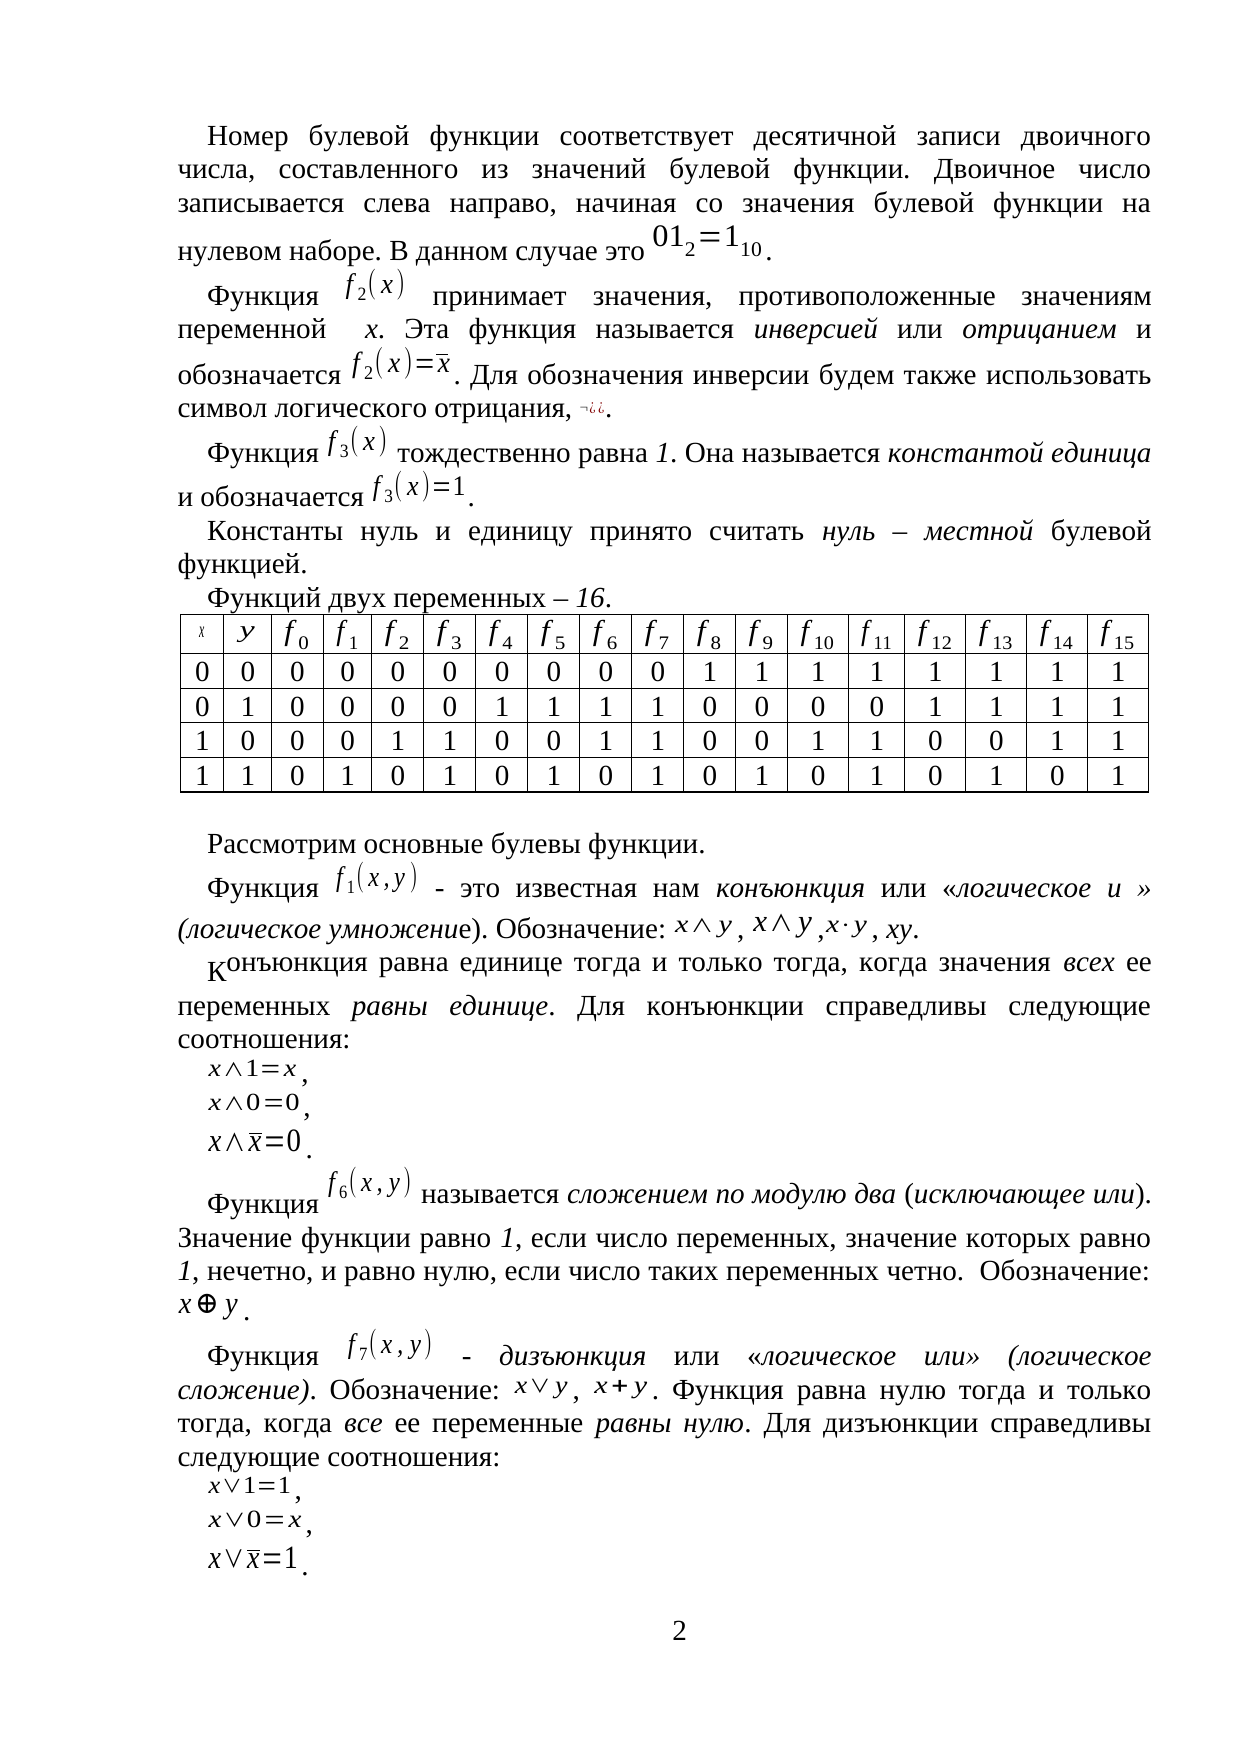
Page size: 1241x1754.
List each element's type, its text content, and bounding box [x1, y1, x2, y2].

table_cell 0 [272, 758, 323, 791]
table_cell 0 [324, 654, 371, 688]
table_cell 1 [1088, 723, 1148, 757]
table_cell 0 [528, 723, 579, 757]
table_cell 0 [324, 723, 371, 757]
table_cell 0 [684, 758, 735, 791]
table_cell 1 [224, 689, 271, 722]
table_cell 0 [966, 723, 1026, 757]
table_cell 1 [1088, 758, 1148, 791]
table_cell 0 [905, 723, 965, 757]
text Функций двух переменных – 16. [177, 580, 1152, 614]
table_header [580, 615, 631, 653]
table_cell 0 [476, 723, 527, 757]
table_cell 1 [1027, 723, 1087, 757]
table_header [632, 615, 683, 653]
table_cell 1 [181, 723, 223, 757]
table_cell 1 [580, 723, 631, 757]
table_header [849, 615, 904, 653]
table_cell 0 [849, 689, 904, 722]
table_cell 1 [966, 758, 1026, 791]
table_cell 1 [788, 654, 848, 688]
table_cell 1 [849, 758, 904, 791]
table_cell 0 [1027, 758, 1087, 791]
table_cell 1 [849, 723, 904, 757]
text Функция - это известная нам конъюнкция или «логическое и » (логическое умножение). Обозначение: , ,, xy. [177, 859, 1152, 944]
table_cell 0 [324, 689, 371, 722]
text Функция принимает значения, противоположенные значениям переменной x. Эта функция называется инверсией или отрицанием и обозначается . Для обозначения инверсии будем также использовать символ логического отрицания, . [177, 267, 1152, 424]
table_cell 0 [424, 654, 475, 688]
text , [177, 1472, 1152, 1506]
table_header [372, 615, 423, 653]
table_header [684, 615, 735, 653]
table_cell 0 [632, 654, 683, 688]
table_cell 0 [224, 654, 271, 688]
text Константы нуль и единицу принято считать нуль – местной булевой функцией. [177, 513, 1152, 580]
table_cell 1 [181, 758, 223, 791]
table_cell 0 [905, 758, 965, 791]
table_cell 0 [272, 723, 323, 757]
table_header [528, 615, 579, 653]
table_header [324, 615, 371, 653]
table_cell 0 [684, 723, 735, 757]
table_header [905, 615, 965, 653]
table_cell 1 [849, 654, 904, 688]
table_cell 0 [224, 723, 271, 757]
table_cell 1 [966, 654, 1026, 688]
text Функция называется сложением по модулю два (исключающее или). Значение функции равно 1, если число переменных, значение которых равно 1, нечетно, и равно нулю, если число таких переменных четно. Обозначение: . [177, 1165, 1152, 1327]
table_cell 0 [528, 654, 579, 688]
table_cell 0 [372, 654, 423, 688]
table_cell 0 [424, 689, 475, 722]
table_header [1027, 615, 1087, 653]
table_cell 1 [632, 689, 683, 722]
text Номер булевой функции соответствует десятичной записи двоичного числа, составленного из значений булевой функции. Двоичное число записывается слева направо, начиная со значения булевой функции на нулевом наборе. В данном случае это . [177, 118, 1152, 267]
table_cell 0 [476, 654, 527, 688]
table_cell 0 [684, 689, 735, 722]
table_cell 1 [684, 654, 735, 688]
table_header [476, 615, 527, 653]
text , [177, 1506, 1152, 1540]
table_cell 0 [372, 689, 423, 722]
table_cell 1 [632, 758, 683, 791]
table_cell 1 [966, 689, 1026, 722]
table_cell 1 [788, 723, 848, 757]
table_header [736, 615, 787, 653]
table_cell 1 [224, 758, 271, 791]
table_cell 1 [736, 758, 787, 791]
table_header [272, 615, 323, 653]
table_cell 1 [905, 654, 965, 688]
table_cell 1 [528, 689, 579, 722]
table_header [224, 615, 271, 653]
table_cell 1 [736, 654, 787, 688]
text Функция - дизъюнкция или «логическое или» (логическое сложение). Обозначение: , . Функция равна нулю тогда и только тогда, когда все ее переменные равны нулю. Для дизъюнкции справедливы следующие соотношения: [177, 1327, 1152, 1472]
table_cell 0 [372, 758, 423, 791]
text . [177, 1540, 1152, 1582]
table_cell 0 [272, 689, 323, 722]
table_cell 0 [788, 689, 848, 722]
table_header [424, 615, 475, 653]
table_cell 0 [736, 723, 787, 757]
table_cell 1 [1027, 654, 1087, 688]
table_cell 0 [181, 654, 223, 688]
table_header [181, 615, 223, 653]
table_cell 0 [181, 689, 223, 722]
table_cell 1 [476, 689, 527, 722]
text Функция тождественно равна 1. Она называется константой единица и обозначается . [177, 424, 1152, 513]
table_header [1088, 615, 1148, 653]
table_cell 1 [372, 723, 423, 757]
table_cell 1 [632, 723, 683, 757]
table_cell 1 [424, 723, 475, 757]
table_cell 1 [324, 758, 371, 791]
table_cell 1 [1088, 654, 1148, 688]
table_cell 0 [580, 758, 631, 791]
table_cell 1 [424, 758, 475, 791]
table_cell 1 [1088, 689, 1148, 722]
text . [177, 1122, 1152, 1165]
table_cell 0 [476, 758, 527, 791]
table_cell 1 [1027, 689, 1087, 722]
table_cell 0 [736, 689, 787, 722]
table_cell 0 [788, 758, 848, 791]
text Рассмотрим основные булевы функции. [177, 826, 1152, 859]
table_cell 1 [905, 689, 965, 722]
text Конъюнкция равна единице тогда и только тогда, когда значения всех ее переменных равны единице. Для конъюнкции справедливы следующие соотношения: [177, 944, 1152, 1055]
table_cell 0 [272, 654, 323, 688]
text , [177, 1055, 1152, 1089]
text , [177, 1089, 1152, 1122]
table_cell 1 [528, 758, 579, 791]
table_header [788, 615, 848, 653]
table_cell 0 [580, 654, 631, 688]
table_header [966, 615, 1026, 653]
table_cell 1 [580, 689, 631, 722]
